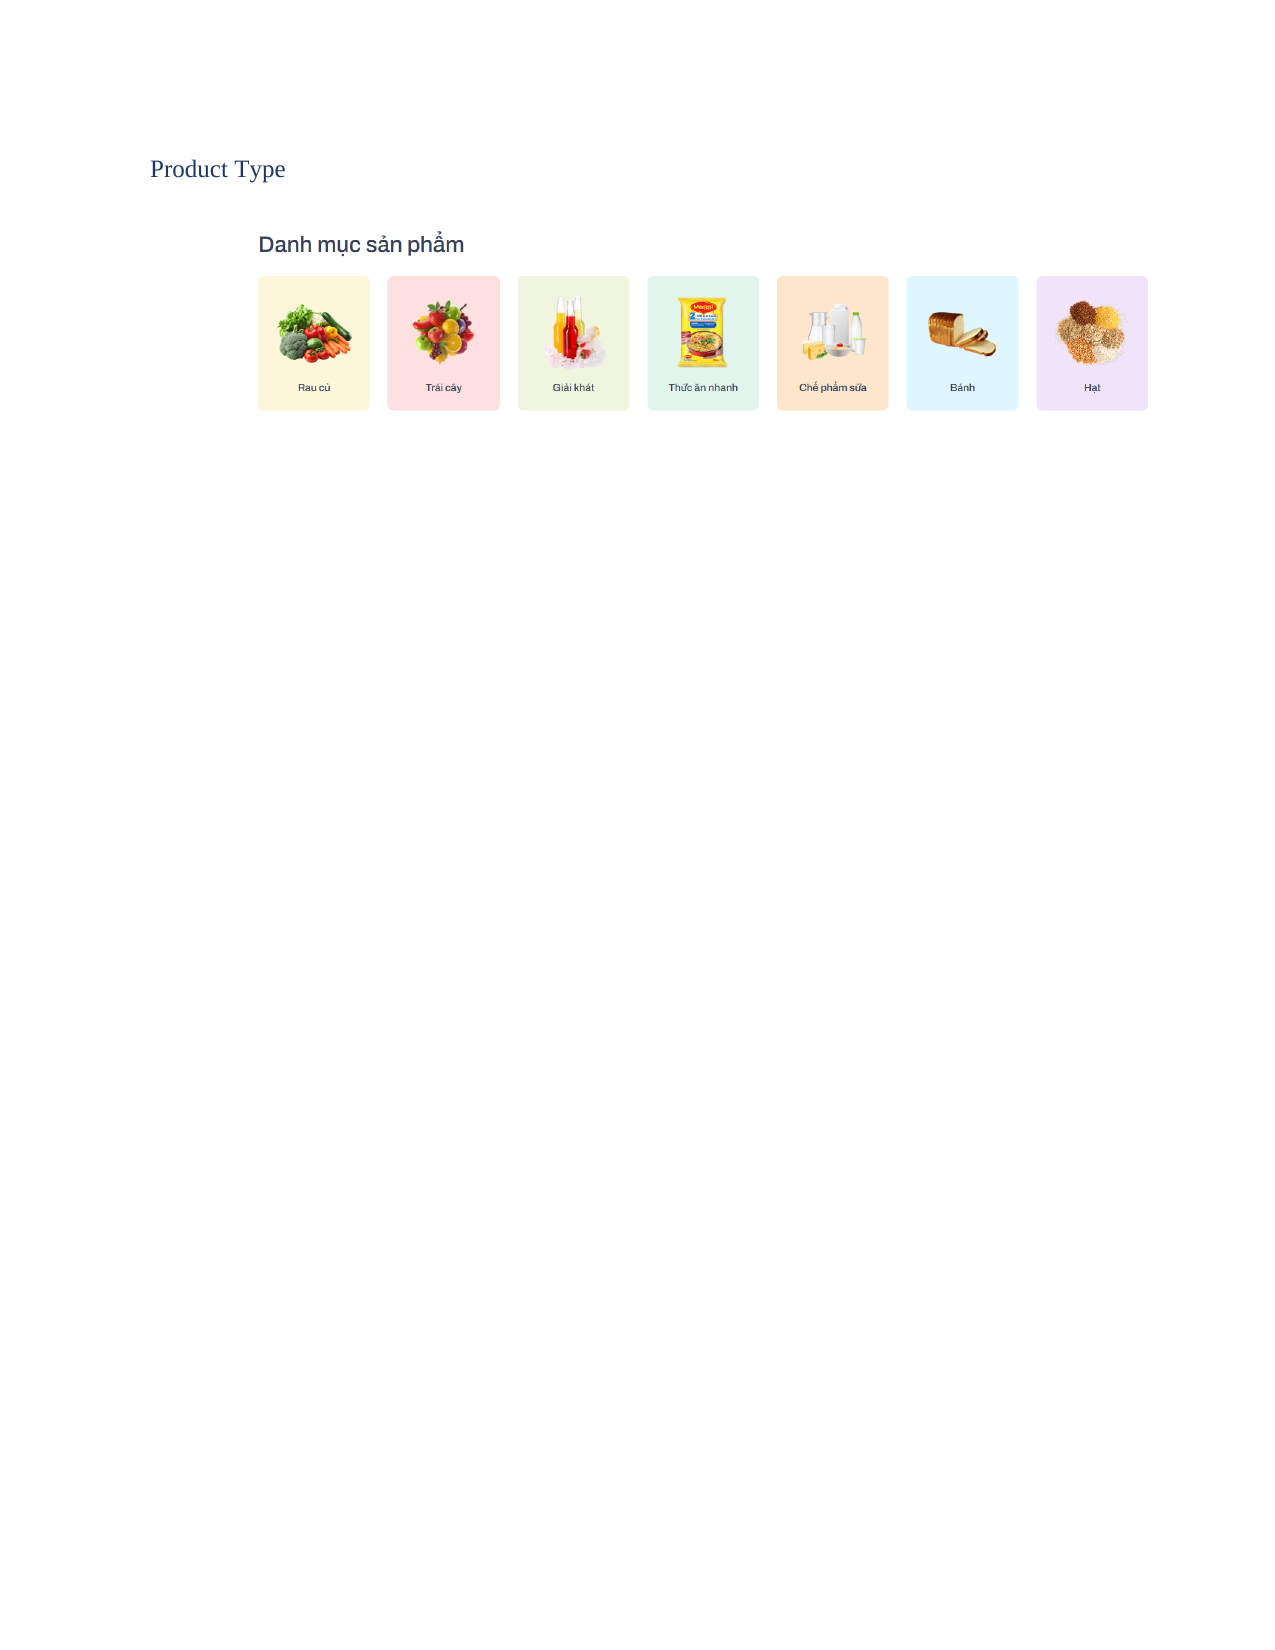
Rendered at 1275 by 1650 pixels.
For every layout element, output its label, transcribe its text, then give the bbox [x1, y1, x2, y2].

subtitle Product Type [150, 154, 1125, 183]
picture [225, 214, 1200, 431]
